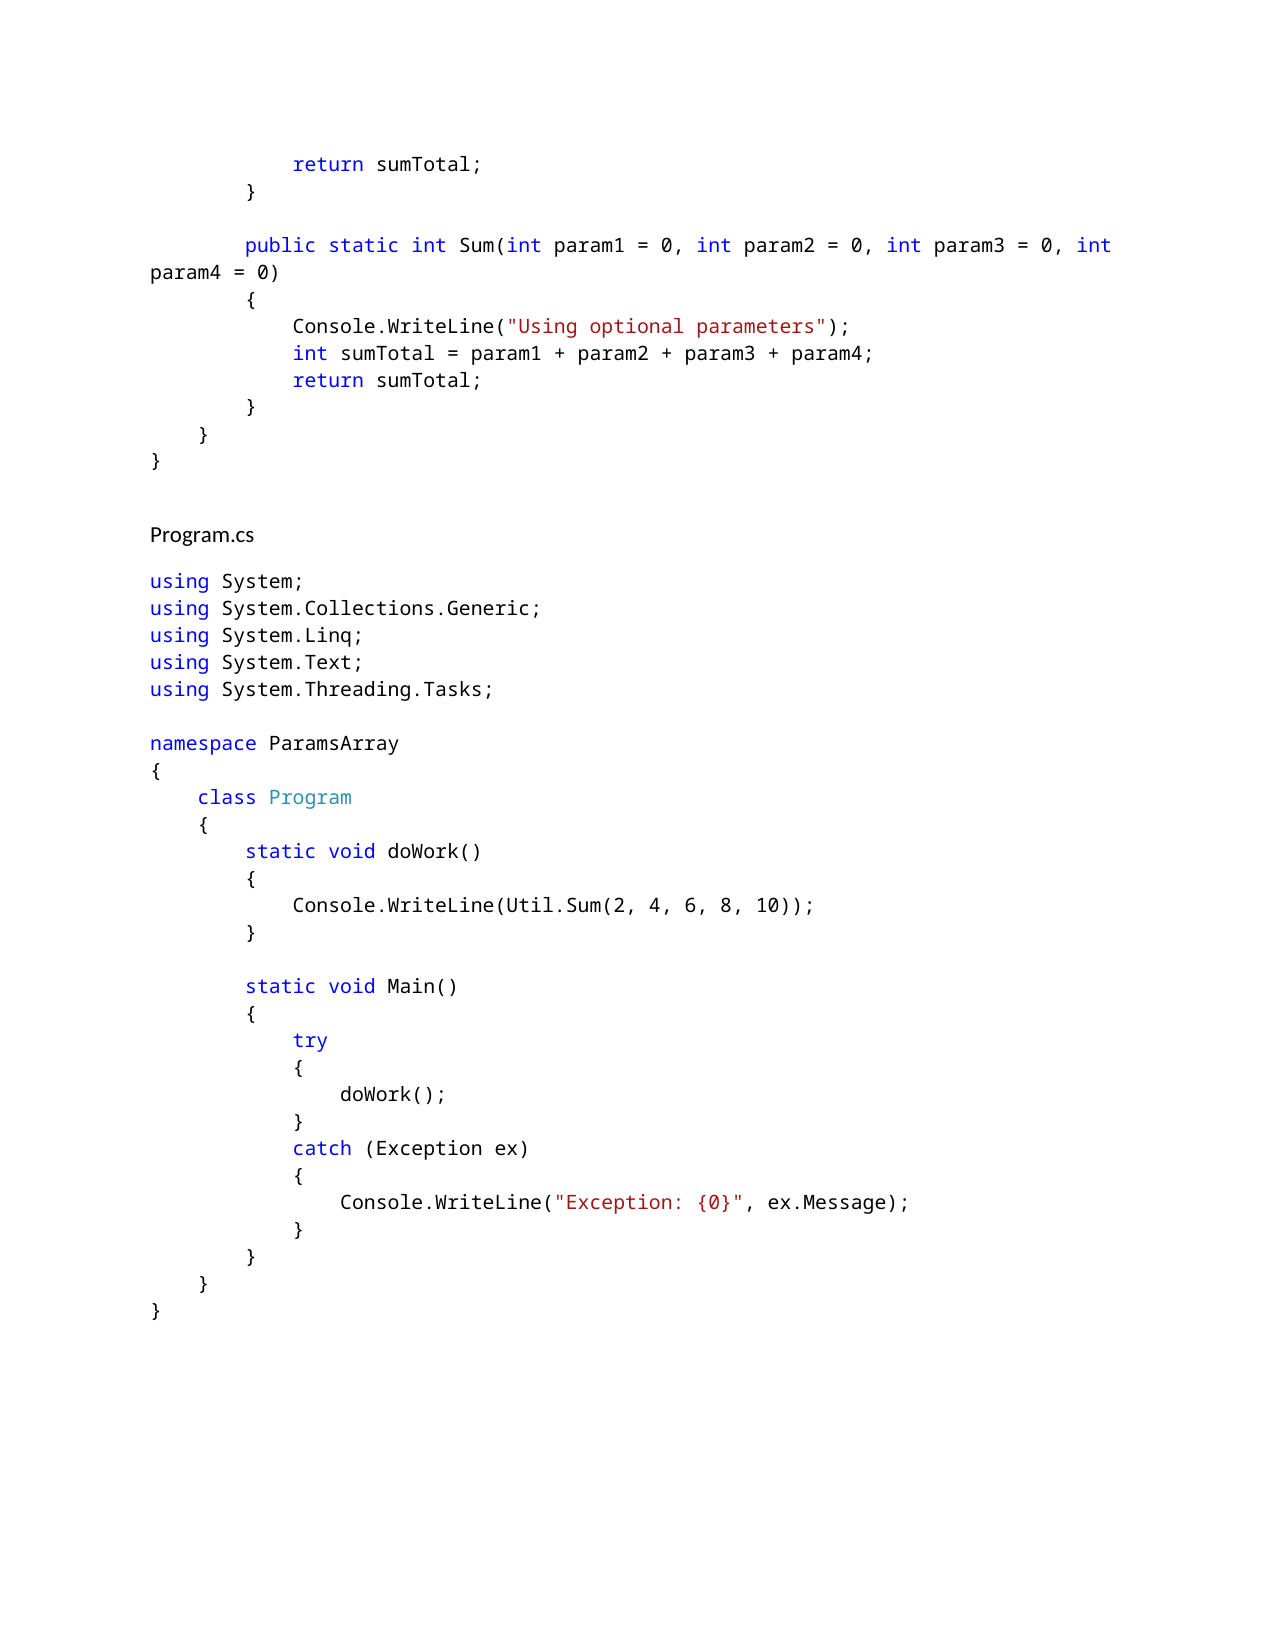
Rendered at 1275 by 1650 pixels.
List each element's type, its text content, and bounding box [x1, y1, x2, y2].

text { [150, 810, 1125, 837]
text catch (Exception ex) [150, 1134, 1125, 1161]
text Console.WriteLine("Using optional parameters"); [150, 312, 1125, 339]
text static void Main() [150, 972, 1125, 999]
text } [150, 918, 1125, 945]
text public static int Sum(int param1 = 0, int param2 = 0, int param3 = 0, int param4 = 0) [150, 231, 1125, 285]
text namespace ParamsArray [150, 729, 1125, 756]
text Console.WriteLine(Util.Sum(2, 4, 6, 8, 10)); [150, 891, 1125, 918]
text try [150, 1026, 1125, 1053]
text int sumTotal = param1 + param2 + param3 + param4; [150, 339, 1125, 366]
text { [150, 1053, 1125, 1080]
text } [150, 177, 1125, 204]
text return sumTotal; [150, 150, 1125, 177]
text } [150, 447, 1125, 474]
text { [150, 999, 1125, 1026]
text } [150, 1269, 1125, 1296]
text using System.Text; [150, 648, 1125, 675]
text { [150, 756, 1125, 783]
text } [150, 1296, 1125, 1323]
text { [150, 285, 1125, 312]
text using System.Collections.Generic; [150, 594, 1125, 621]
text } [150, 1107, 1125, 1134]
text } [150, 420, 1125, 447]
text } [150, 393, 1125, 420]
text doWork(); [150, 1080, 1125, 1107]
text using System; [150, 567, 1125, 594]
text using System.Linq; [150, 621, 1125, 648]
text { [150, 864, 1125, 891]
text Console.WriteLine("Exception: {0}", ex.Message); [150, 1188, 1125, 1215]
text using System.Threading.Tasks; [150, 675, 1125, 702]
text } [150, 1242, 1125, 1269]
text } [150, 1215, 1125, 1242]
text return sumTotal; [150, 366, 1125, 393]
text class Program [150, 783, 1125, 810]
text static void doWork() [150, 837, 1125, 864]
text Program.cs [150, 521, 1125, 549]
text { [150, 1161, 1125, 1188]
